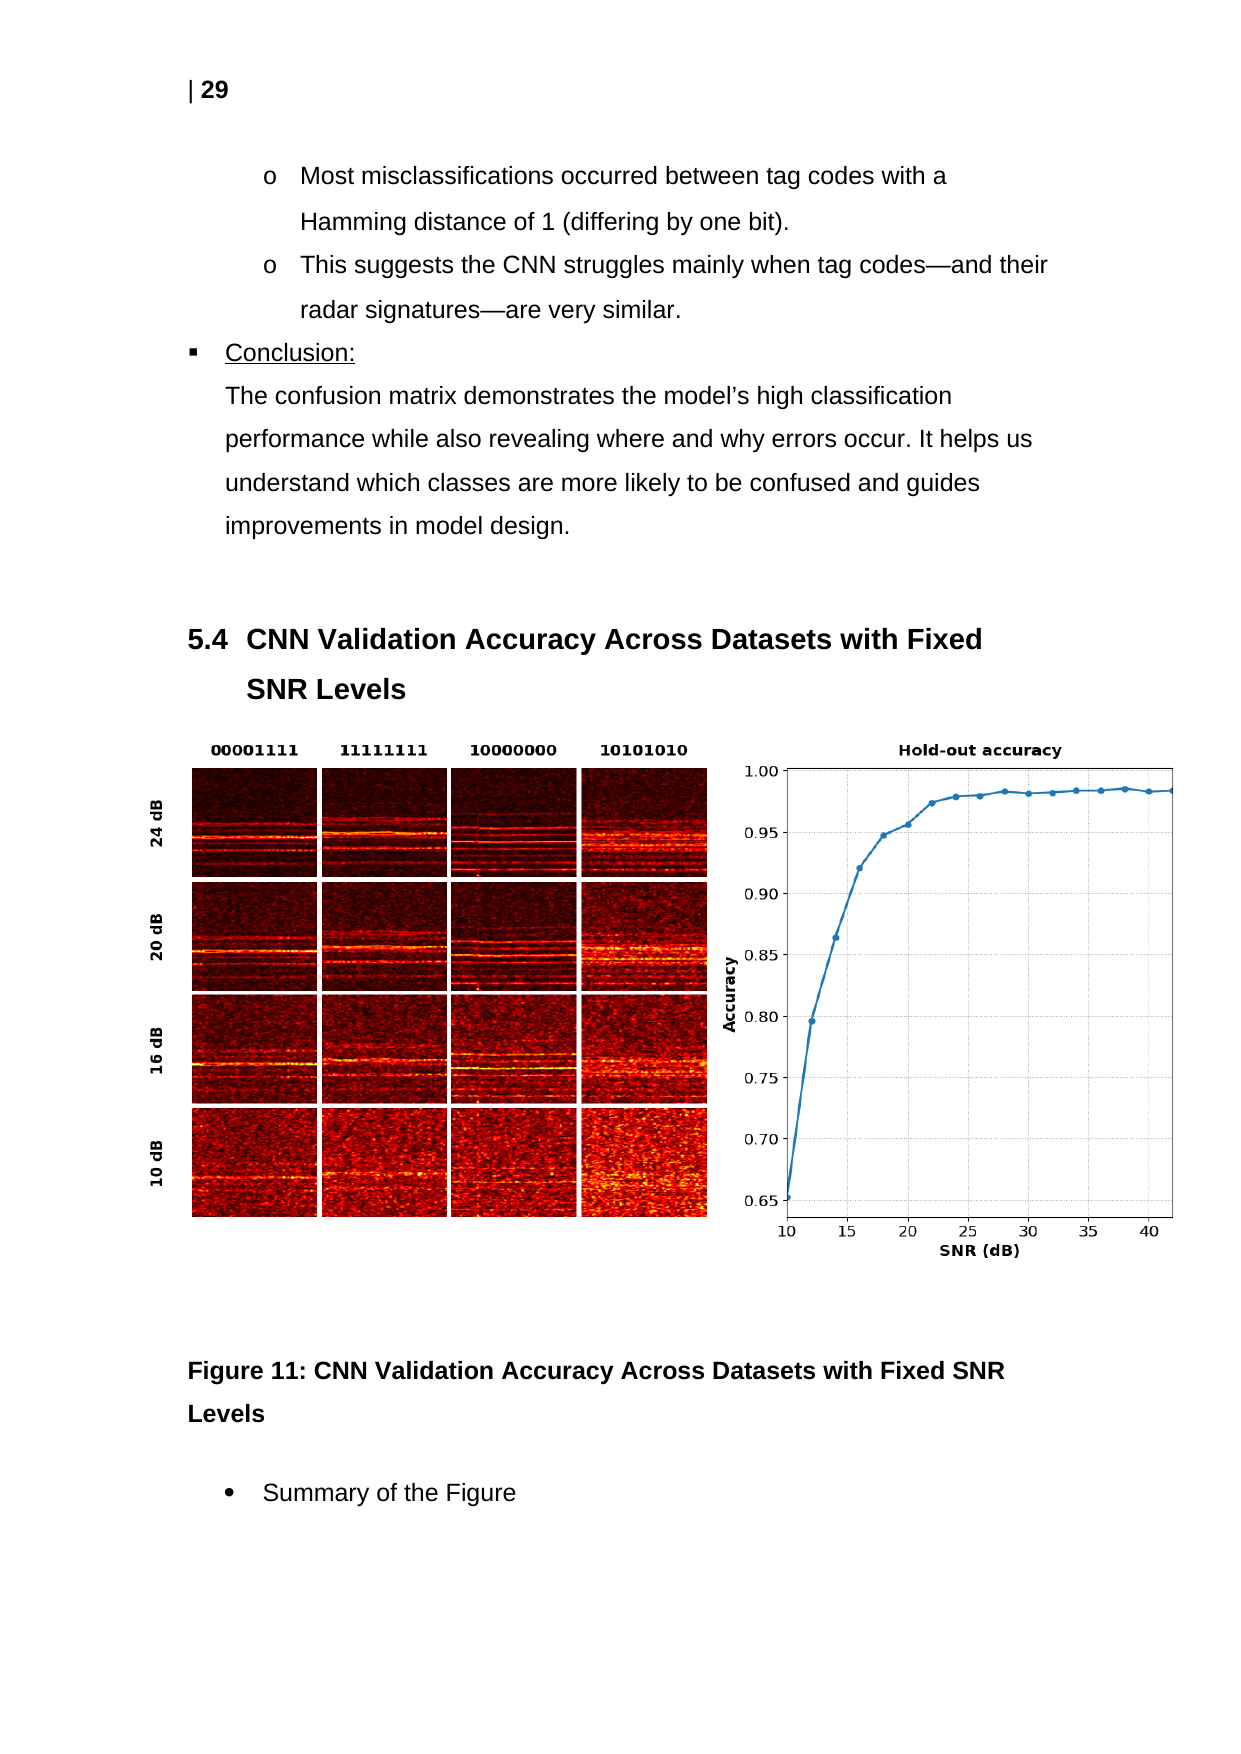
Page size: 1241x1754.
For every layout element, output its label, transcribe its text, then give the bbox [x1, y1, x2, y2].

list This suggests the CNN struggles mainly when tag codes—and their radar signatures—are very similar. [262, 249, 1053, 324]
picture [144, 739, 1177, 1261]
text Figure 11: CNN Validation Accuracy Across Datasets with Fixed SNR Levels [187, 1356, 1053, 1428]
subtitle CNN Validation Accuracy Across Datasets with Fixed SNR Levels [187, 622, 1053, 706]
list Conclusion: The confusion matrix demonstrates the model’s high classification performance while also revealing where and why errors occur. It helps us understand which classes are more likely to be confused and guides improvements in model design. [187, 338, 1053, 539]
list Most misclassifications occurred between tag codes with a Hamming distance of 1 (differing by one bit). [262, 161, 1053, 235]
list Summary of the Figure [225, 1478, 1053, 1507]
